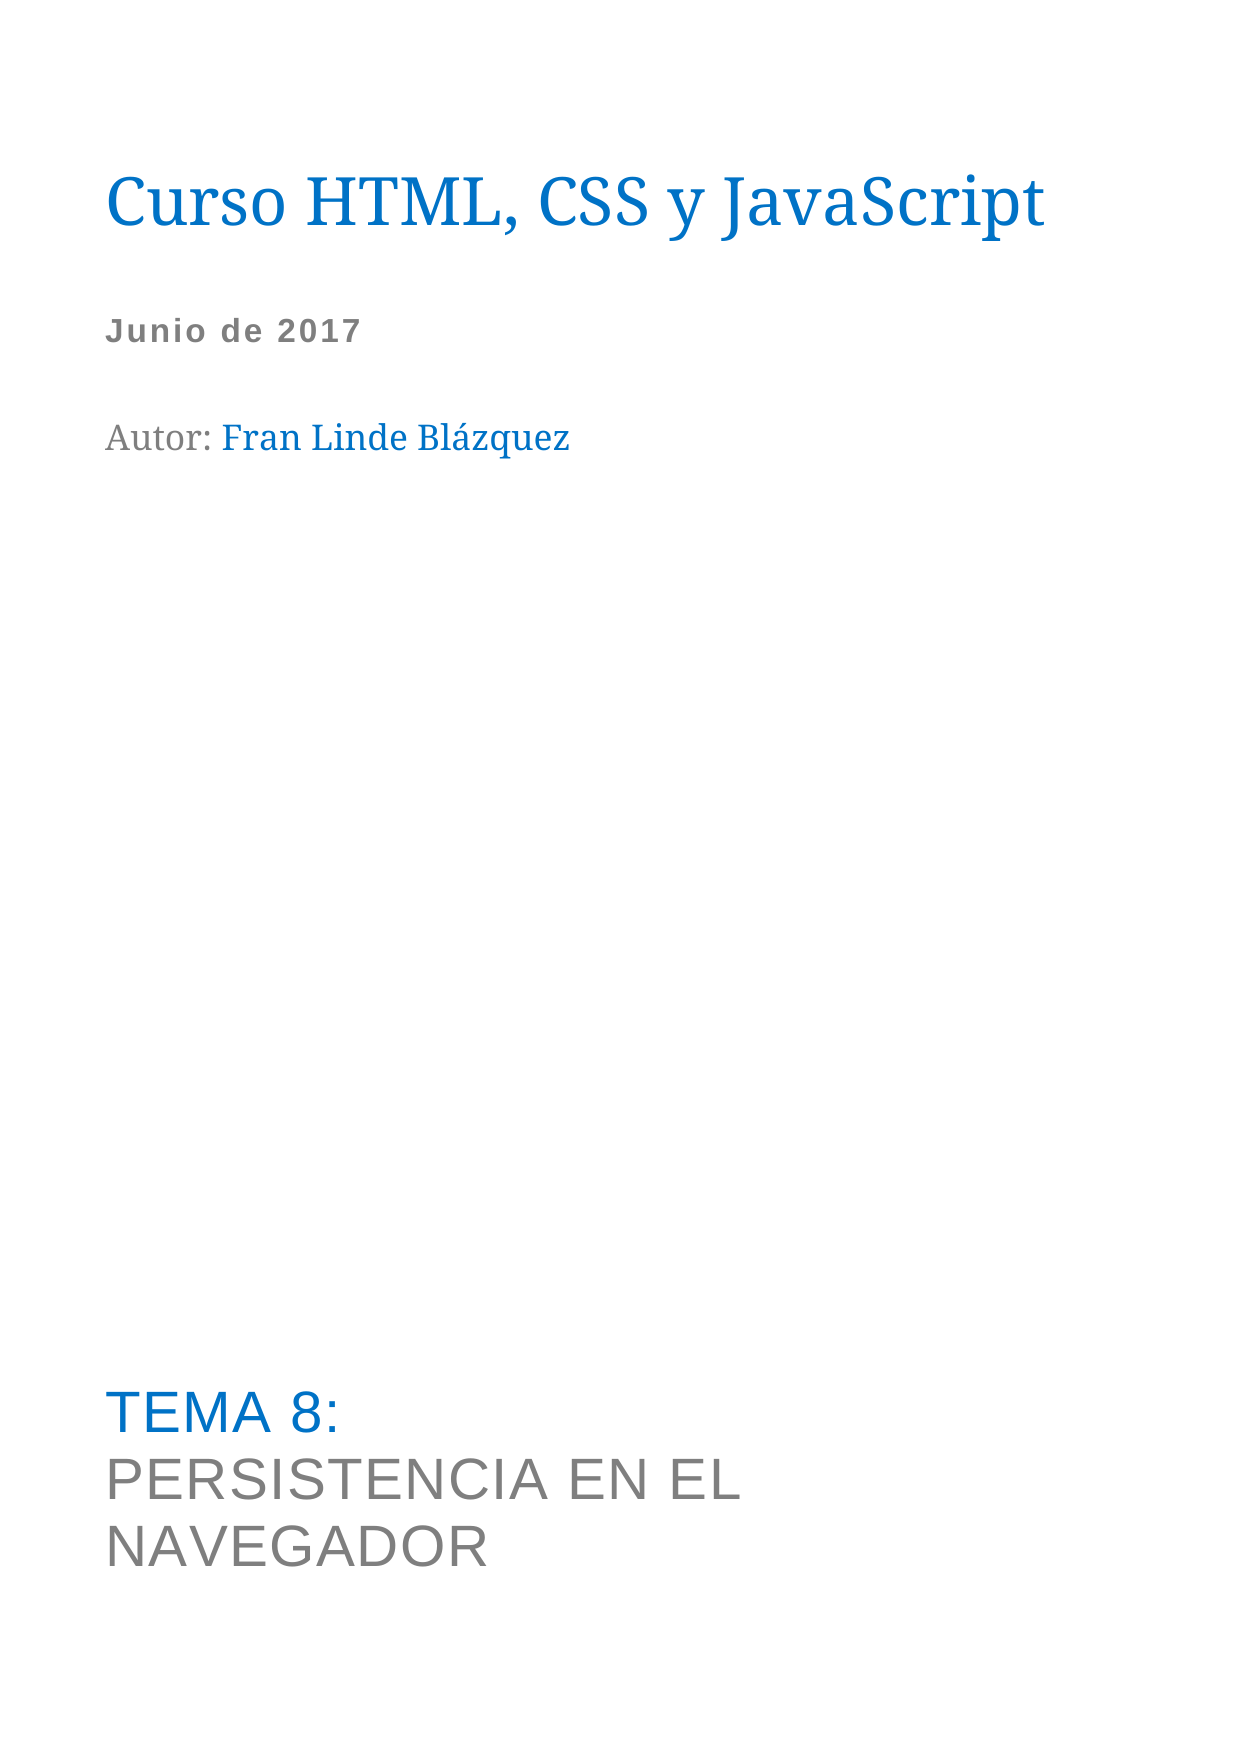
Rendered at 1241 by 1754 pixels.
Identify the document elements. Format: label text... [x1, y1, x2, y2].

subtitle Autor: Fran Linde Blázquez [105, 412, 1135, 460]
subtitle Tema 8: Persistencia en el navegador [105, 1377, 1135, 1579]
text Junio de 2017 [105, 311, 820, 350]
text Curso HTML, CSS y JavaScript [105, 154, 1135, 245]
